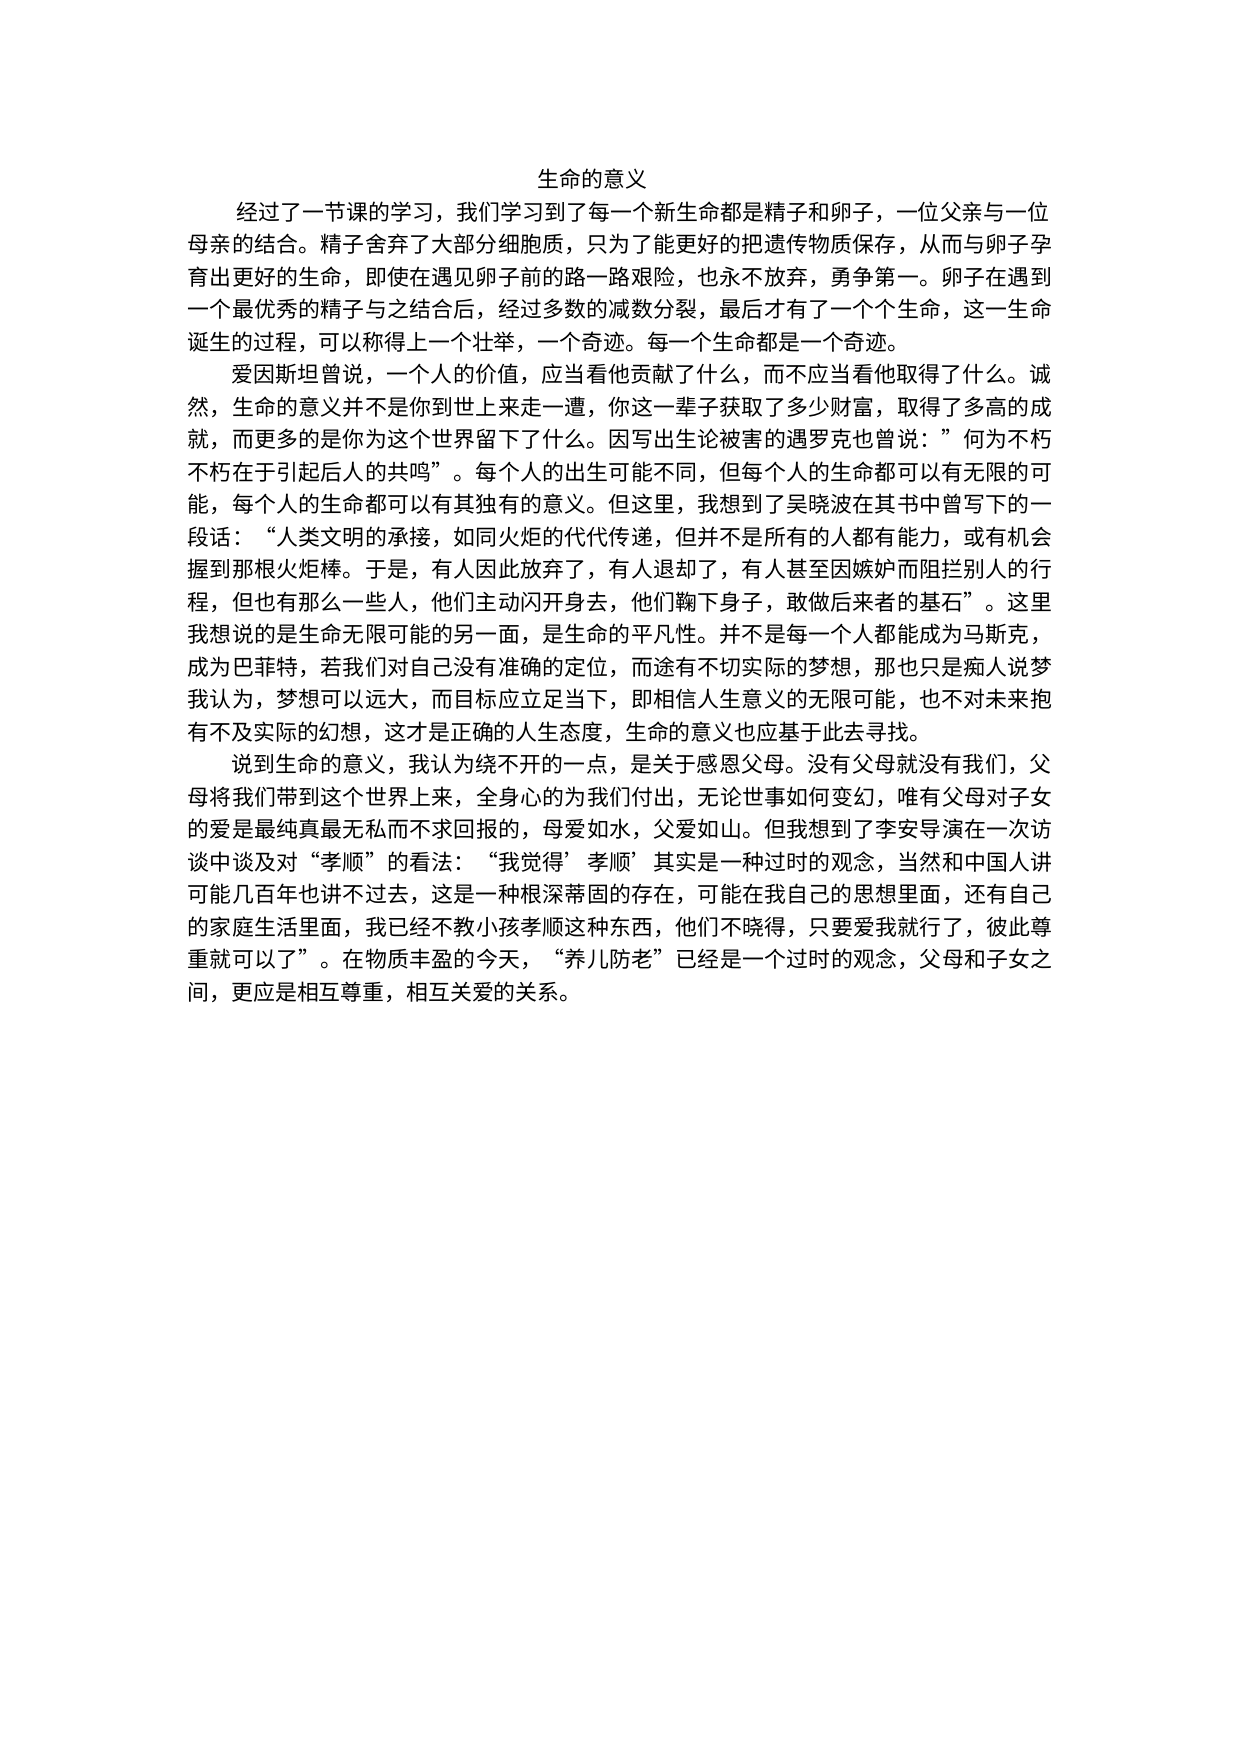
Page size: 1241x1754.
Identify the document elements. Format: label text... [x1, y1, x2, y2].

text 经过了一节课的学习，我们学习到了每一个新生命都是精子和卵子，一位父亲与一位母亲的结合。精子舍弃了大部分细胞质，只为了能更好的把遗传物质保存，从而与卵子孕育出更好的生命，即使在遇见卵子前的路一路艰险，也永不放弃，勇争第一。卵子在遇到一个最优秀的精子与之结合后，经过多数的减数分裂，最后才有了一个个生命，这一生命诞生的过程，可以称得上一个壮举，一个奇迹。每一个生命都是一个奇迹。 [187, 194, 1053, 357]
text 说到生命的意义，我认为绕不开的一点，是关于感恩父母。没有父母就没有我们，父母将我们带到这个世界上来，全身心的为我们付出，无论世事如何变幻，唯有父母对子女的爱是最纯真最无私而不求回报的，母爱如水，父爱如山。但我想到了李安导演在一次访谈中谈及对“孝顺”的看法：“我觉得’孝顺’其实是一种过时的观念，当然和中国人讲，可能几百年也讲不过去，这是一种根深蒂固的存在，可能在我自己的思想里面，还有自己的家庭生活里面，我已经不教小孩孝顺这种东西，他们不晓得，只要爱我就行了，彼此尊重就可以了”。在物质丰盈的今天，“养儿防老”已经是一个过时的观念，父母和子女之间，更应是相互尊重，相互关爱的关系。 [187, 747, 1053, 1007]
text 爱因斯坦曾说，一个人的价值，应当看他贡献了什么，而不应当看他取得了什么。诚然，生命的意义并不是你到世上来走一遭，你这一辈子获取了多少财富，取得了多高的成就，而更多的是你为这个世界留下了什么。因写出生论被害的遇罗克也曾说：”何为不朽？不朽在于引起后人的共鸣”。每个人的出生可能不同，但每个人的生命都可以有无限的可能，每个人的生命都可以有其独有的意义。但这里，我想到了吴晓波在其书中曾写下的一段话：“人类文明的承接，如同火炬的代代传递，但并不是所有的人都有能力，或有机会握到那根火炬棒。于是，有人因此放弃了，有人退却了，有人甚至因嫉妒而阻拦别人的行程，但也有那么一些人，他们主动闪开身去，他们鞠下身子，敢做后来者的基石”。这里，我想说的是生命无限可能的另一面，是生命的平凡性。并不是每一个人都能成为马斯克，成为巴菲特，若我们对自己没有准确的定位，而途有不切实际的梦想，那也只是痴人说梦。我认为，梦想可以远大，而目标应立足当下，即相信人生意义的无限可能，也不对未来抱有不及实际的幻想，这才是正确的人生态度，生命的意义也应基于此去寻找。 [187, 357, 1053, 747]
text 生命的意义 [187, 162, 1053, 194]
